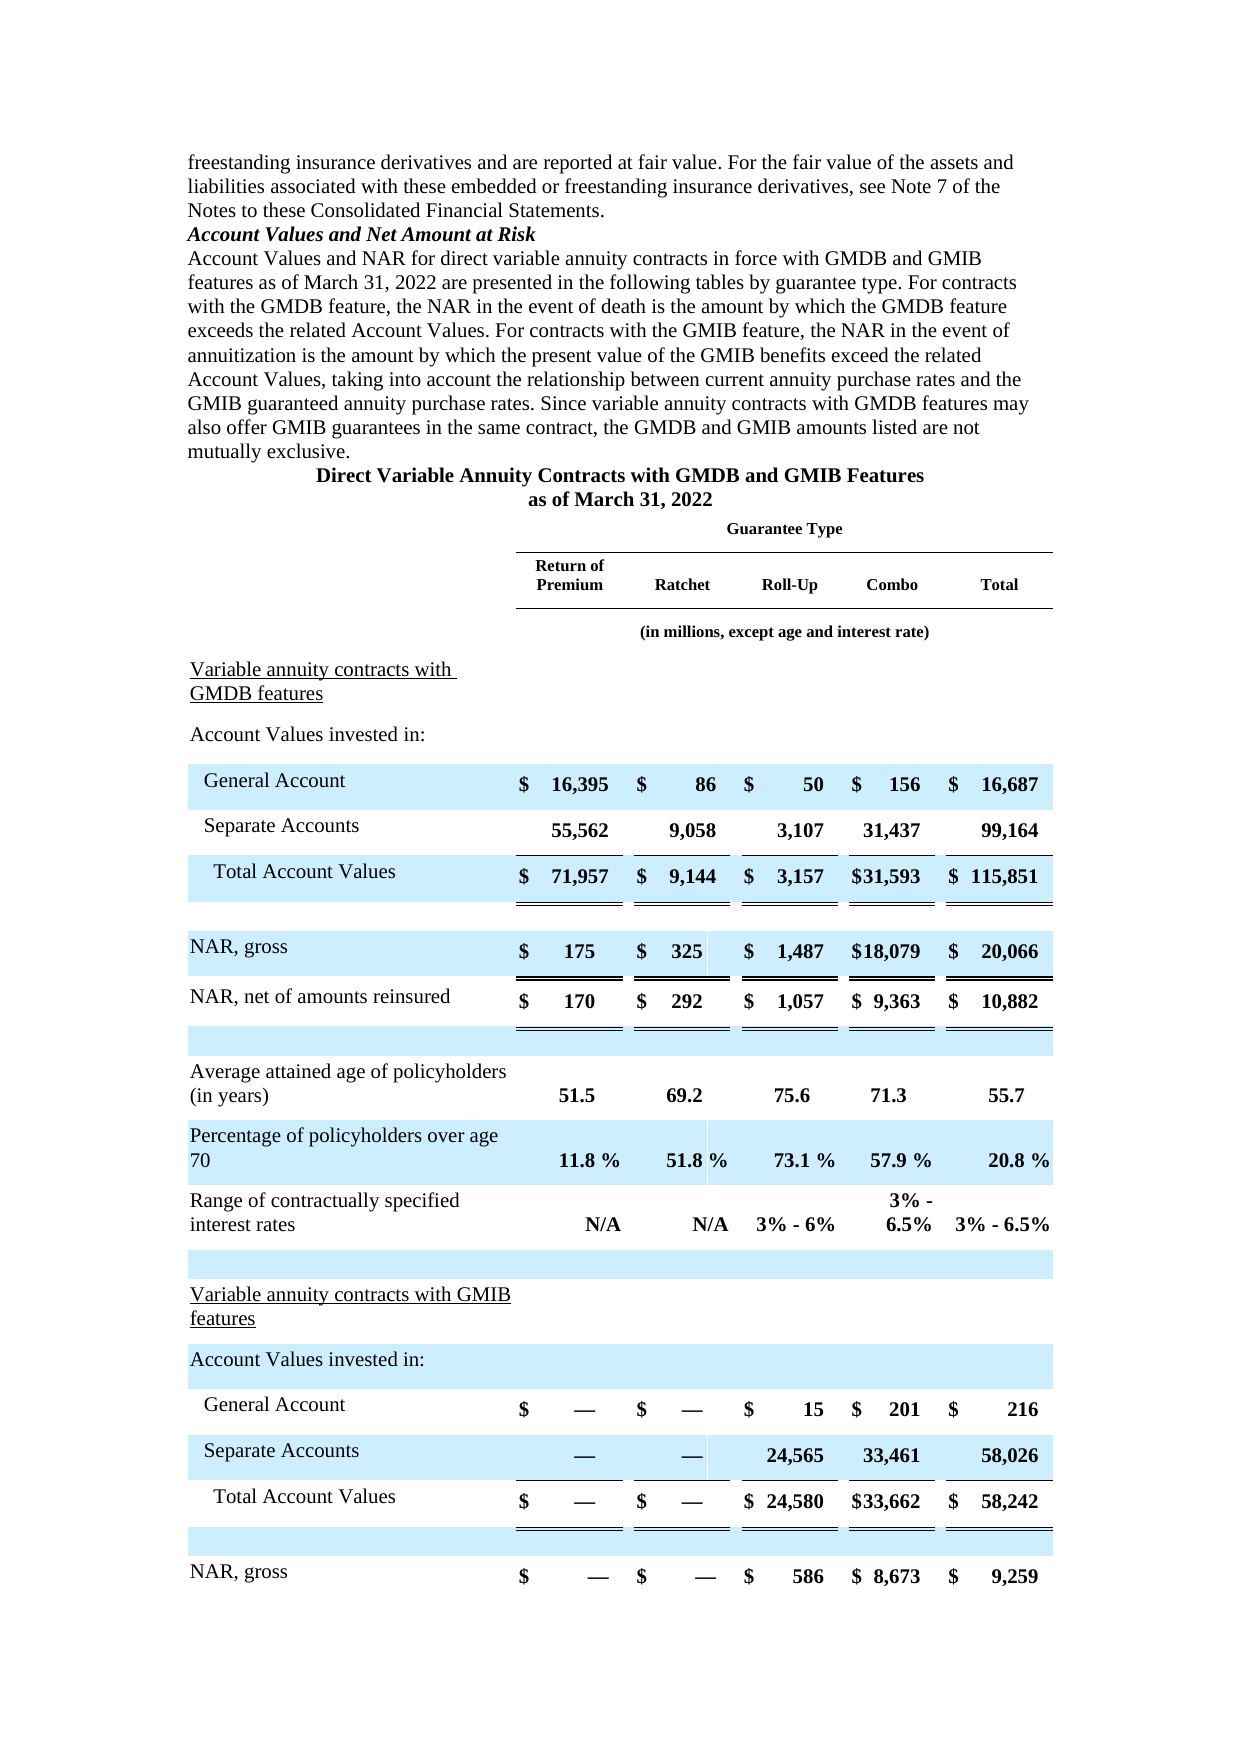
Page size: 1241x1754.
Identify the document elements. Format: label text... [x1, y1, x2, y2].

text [187, 150, 1053, 222]
text Direct Variable Annuity Contracts with GMDB and GMIB Features [187, 463, 1053, 487]
text Account Values and NAR for direct variable annuity contracts in force with GMDB and GMIB features as of March 31, 2022 are presented in the following tables by guarantee type. For contracts with the GMDB feature, the NAR in the event of death is the amount by which the GMDB feature exceeds the related Account Values. For contracts with the GMIB feature, the NAR in the event of annuitization is the amount by which the present value of the GMIB benefits exceed the related Account Values, taking into account the relationship between current annuity purchase rates and the GMIB guaranteed annuity purchase rates. Since variable annuity contracts with GMDB features may also offer GMIB guarantees in the same contract, the GMDB and GMIB amounts listed are not mutually exclusive. [187, 246, 1053, 463]
text as of March 31, 2022 [187, 487, 1053, 511]
text Account Values and Net Amount at Risk [187, 222, 1053, 246]
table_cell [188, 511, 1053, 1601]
